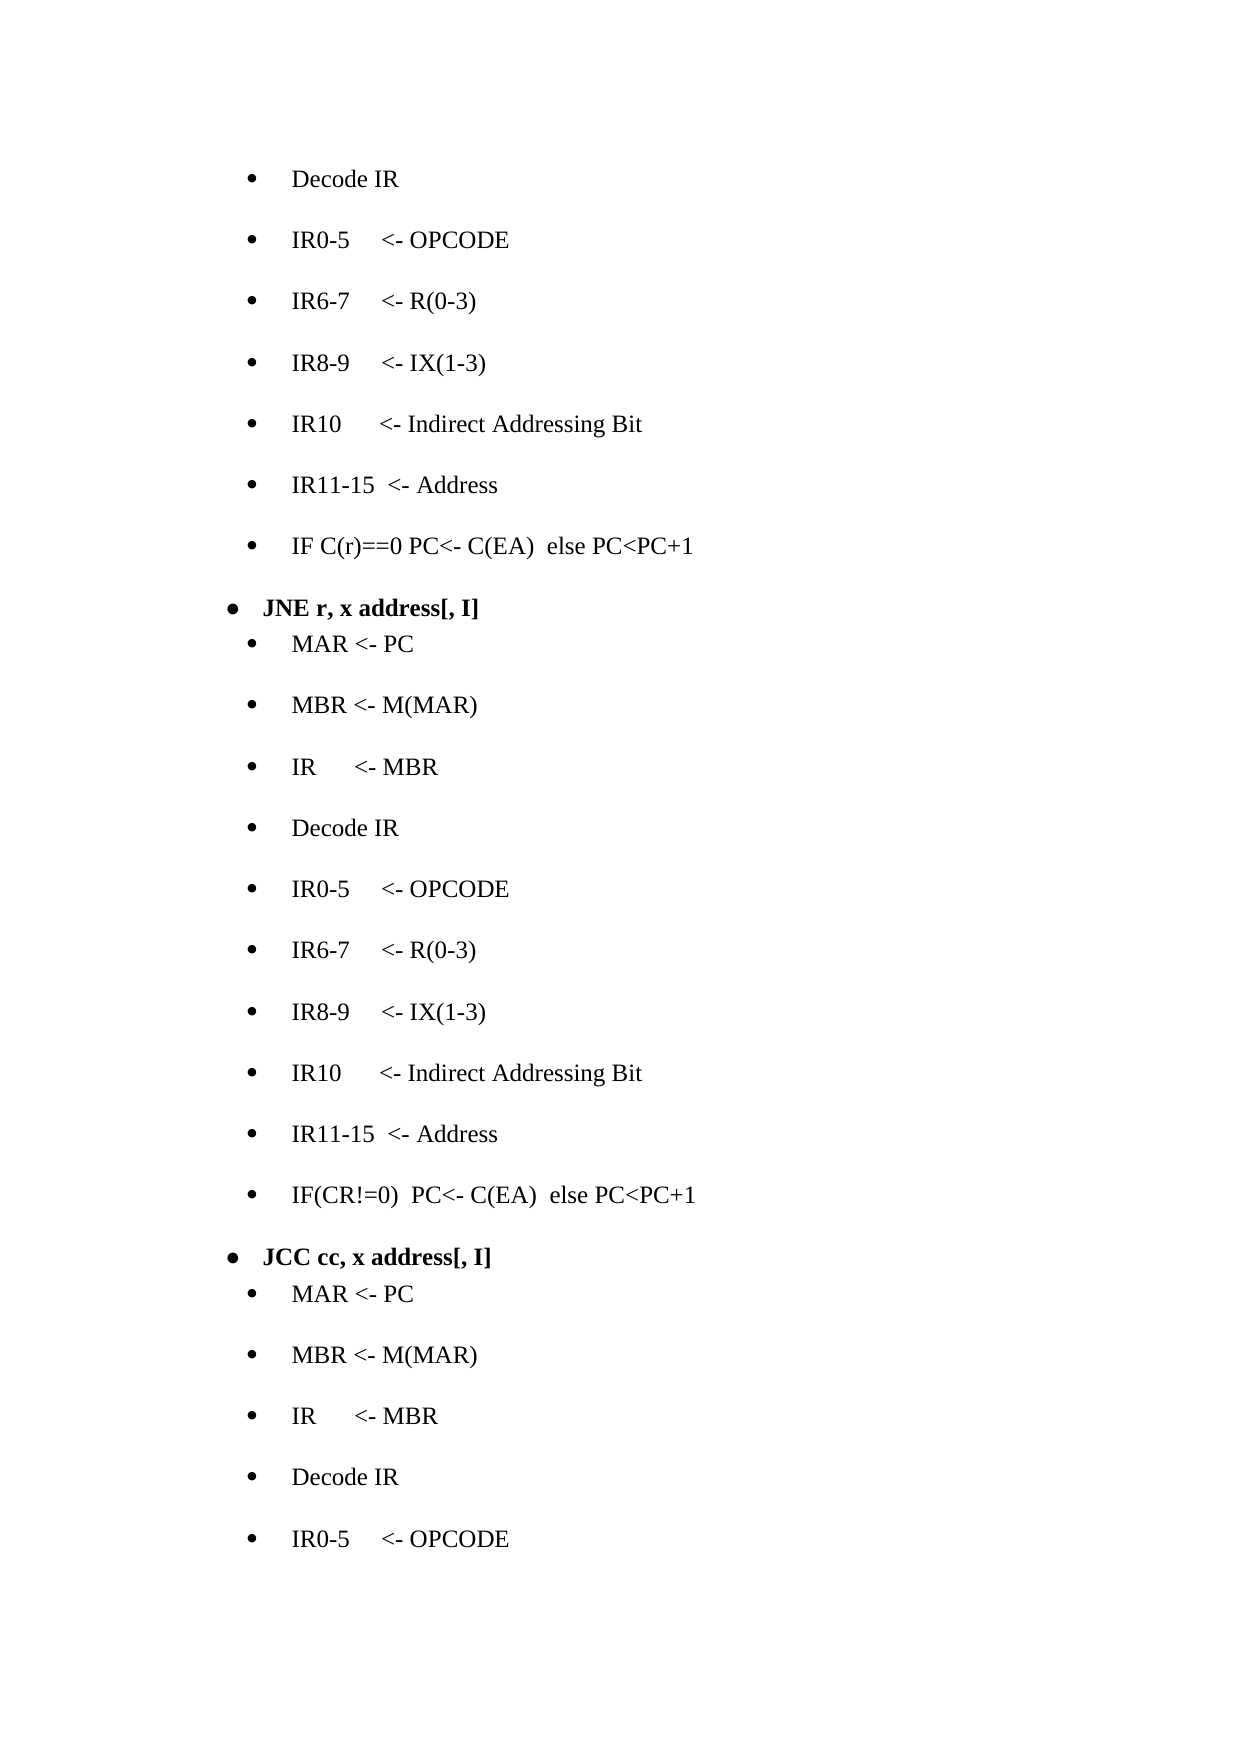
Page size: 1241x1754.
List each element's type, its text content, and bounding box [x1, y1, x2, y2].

list IR <- MBR [248, 1399, 1053, 1432]
list IR6-7 <- R(0-3) [248, 284, 1053, 317]
list Decode IR [248, 811, 1053, 844]
list JNE r, x address[, I] [225, 591, 1053, 623]
list IR10 <- Indirect Addressing Bit [248, 407, 1053, 439]
list MAR <- PC [248, 627, 1053, 660]
list IR10 <- Indirect Addressing Bit [248, 1056, 1053, 1089]
list IR0-5 <- OPCODE [248, 223, 1053, 256]
list IR6-7 <- R(0-3) [248, 934, 1053, 966]
list MBR <- M(MAR) [248, 1338, 1053, 1371]
list IF(CR!=0) PC<- C(EA) else PC<PC+1 [248, 1179, 1053, 1211]
list IR0-5 <- OPCODE [248, 872, 1053, 905]
list IR8-9 <- IX(1-3) [248, 346, 1053, 378]
list IF C(r)==0 PC<- C(EA) else PC<PC+1 [248, 529, 1053, 562]
list IR11-15 <- Address [248, 468, 1053, 501]
list Decode IR [248, 1461, 1053, 1493]
list JCC cc, x address[, I] [225, 1240, 1053, 1272]
list MAR <- PC [248, 1277, 1053, 1309]
list IR11-15 <- Address [248, 1117, 1053, 1150]
list Decode IR [248, 162, 1053, 194]
list IR8-9 <- IX(1-3) [248, 995, 1053, 1027]
list IR0-5 <- OPCODE [248, 1522, 1053, 1554]
list MBR <- M(MAR) [248, 689, 1053, 721]
list IR <- MBR [248, 750, 1053, 782]
